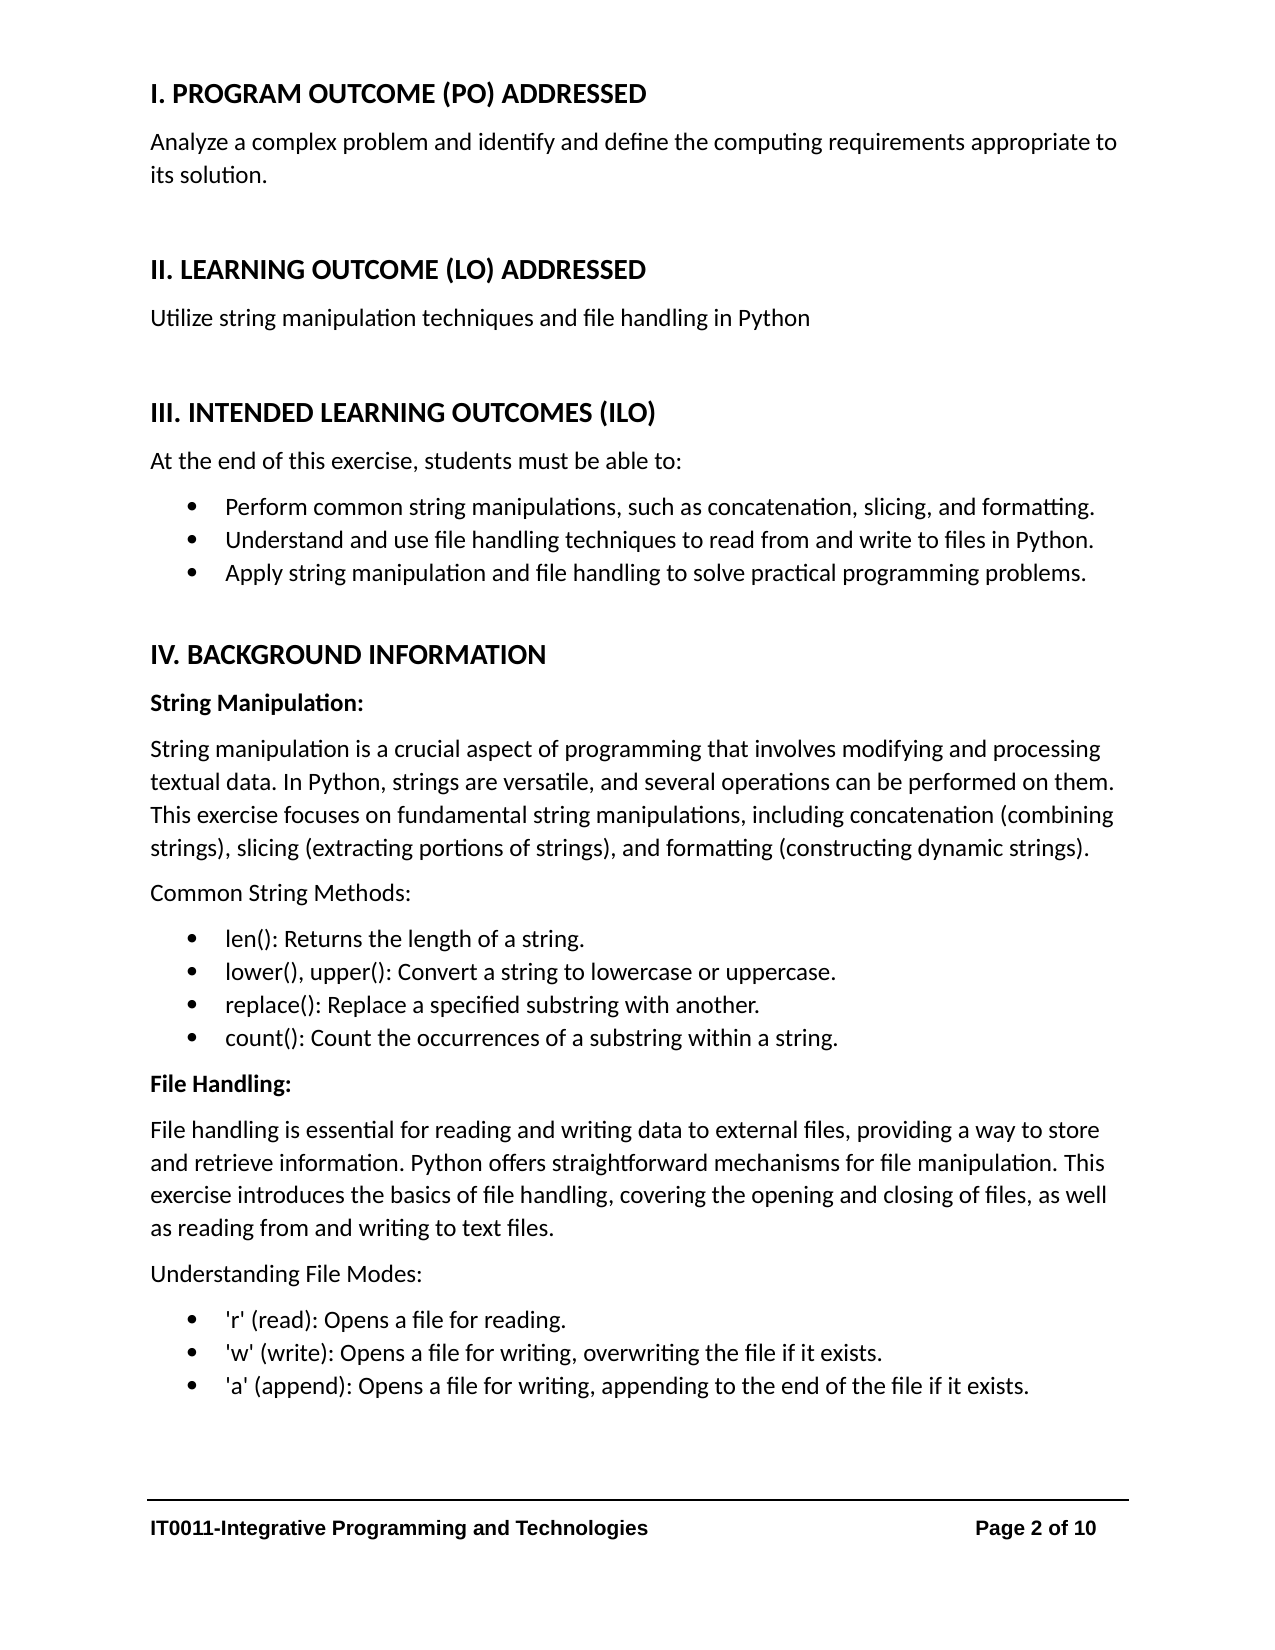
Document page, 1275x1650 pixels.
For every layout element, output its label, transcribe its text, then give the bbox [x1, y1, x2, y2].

text At the end of this exercise, students must be able to: [150, 445, 1126, 476]
list 'r' (read): Opens a file for reading. [188, 1304, 1126, 1335]
text Understanding File Modes: [150, 1258, 1126, 1289]
text Utilize string manipulation techniques and file handling in Python [150, 302, 1126, 333]
list Apply string manipulation and file handling to solve practical programming problems. [188, 557, 1126, 587]
list Understand and use file handling techniques to read from and write to files in Python. [188, 524, 1126, 554]
text II. LEARNING OUTCOME (LO) ADDRESSED [150, 251, 1126, 287]
text File Handling: [150, 1068, 1126, 1098]
list Perform common string manipulations, such as concatenation, slicing, and formatting. [188, 491, 1126, 522]
list replace(): Replace a specified substring with another. [188, 989, 1126, 1020]
text File handling is essential for reading and writing data to external files, providing a way to store and retrieve information. Python offers straightforward mechanisms for file manipulation. This exercise introduces the basics of file handling, covering the opening and closing of files, as well as reading from and writing to text files. [150, 1114, 1126, 1243]
list lower(), upper(): Convert a string to lowercase or uppercase. [188, 956, 1126, 987]
text String manipulation is a crucial aspect of programming that involves modifying and processing textual data. In Python, strings are versatile, and several operations can be performed on them. This exercise focuses on fundamental string manipulations, including concatenation (combining strings), slicing (extracting portions of strings), and formatting (constructing dynamic strings). [150, 733, 1126, 862]
list count(): Count the occurrences of a substring within a string. [188, 1022, 1126, 1053]
text Analyze a complex problem and identify and define the computing requirements appropriate to its solution. [150, 126, 1126, 190]
text Common String Methods: [150, 877, 1126, 908]
text String Manipulation: [150, 687, 1126, 718]
list len(): Returns the length of a string. [188, 923, 1126, 954]
text III. INTENDED LEARNING OUTCOMES (ILO) [150, 394, 1126, 429]
list 'w' (write): Opens a file for writing, overwriting the file if it exists. [188, 1337, 1126, 1368]
text I. PROGRAM OUTCOME (PO) ADDRESSED [150, 75, 1126, 111]
list 'a' (append): Opens a file for writing, appending to the end of the file if it exists. [188, 1370, 1126, 1401]
text IV. BACKGROUND INFORMATION [150, 636, 1126, 671]
